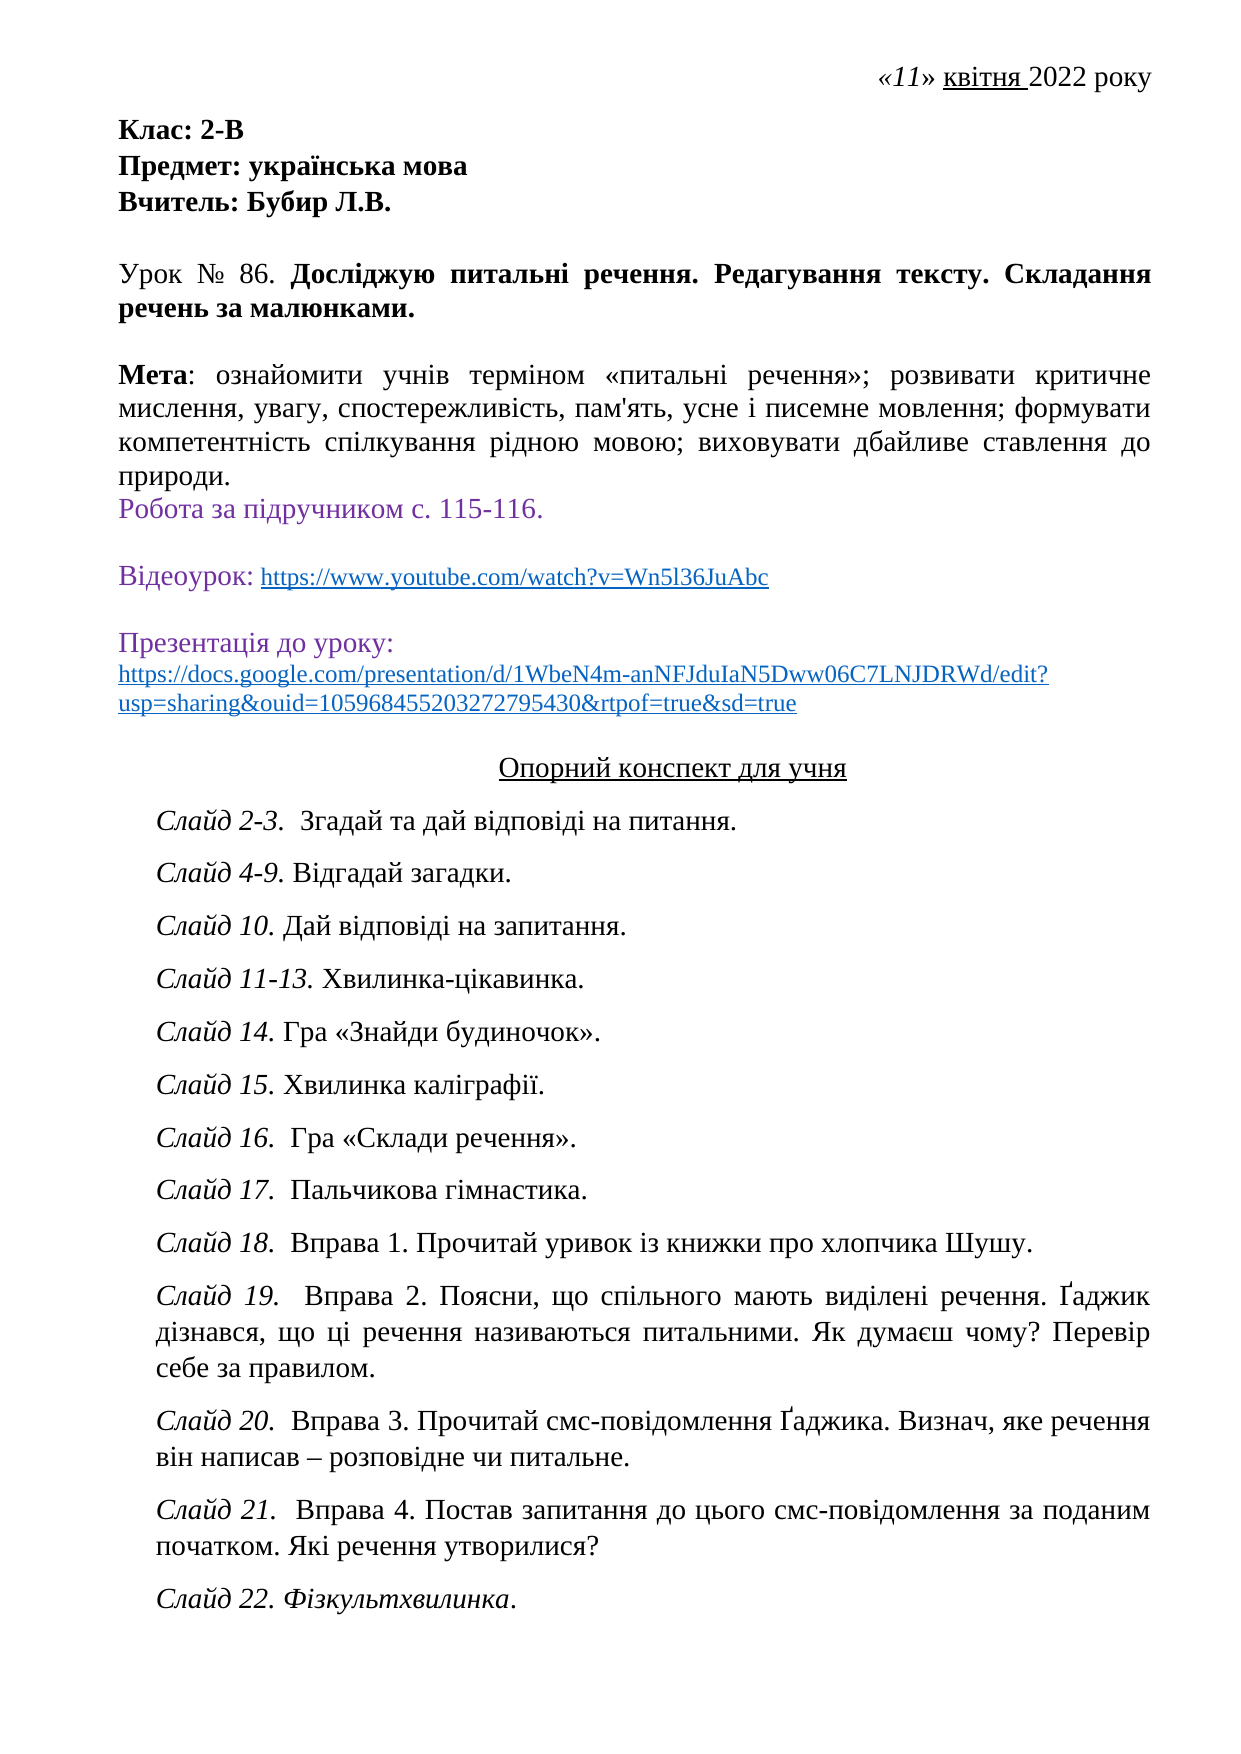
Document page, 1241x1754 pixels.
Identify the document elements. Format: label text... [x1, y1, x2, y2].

text Слайд 11-13. Хвилинка-цікавинка. [156, 961, 1152, 995]
text Слайд 2-3. Згадай та дай відповіді на питання. [156, 803, 1152, 836]
text https://docs.google.com/presentation/d/1WbeN4m-anNFJduIaN5Dww06C7LNJDRWd/edit?usp=sharing&ouid=105968455203272795430&rtpof=true&sd=true [118, 659, 1152, 716]
text Робота за підручником с. 115-116. [118, 491, 1152, 525]
text Презентація до уроку: [118, 625, 1152, 659]
text Слайд 18. Вправа 1. Прочитай уривок із книжки про хлопчика Шушу. [156, 1225, 1152, 1259]
text Відеоурок: https://www.youtube.com/watch?v=Wn5l36JuAbc [118, 558, 1152, 592]
list Опорний конспект для учня [193, 750, 1152, 783]
text Слайд 17. Пальчикова гімнастика. [156, 1172, 1152, 1206]
text Слайд 20. Вправа 3. Прочитай смс-повідомлення Ґаджика. Визнач, яке речення він написав – розповідне чи питальне. [156, 1403, 1152, 1473]
text Слайд 10. Дай відповіді на запитання. [156, 908, 1152, 942]
text Предмет: українська мова [118, 148, 1152, 182]
text «11» квітня 2022 року [118, 59, 1152, 93]
text Слайд 14. Гра «Знайди будиночок». [156, 1014, 1152, 1048]
text Слайд 22. Фізкультхвилинка. [156, 1581, 1152, 1615]
text Мета: ознайомити учнів терміном «питальні речення»; розвивати критичне мислення, увагу, спостережливість, пам'ять, усне і писемне мовлення; формувати компетентність спілкування рідною мовою; виховувати дбайливе ставлення до природи. [118, 357, 1152, 491]
text Урок № 86. Досліджую питальні речення. Редагування тексту. Складання речень за малюнками. [118, 256, 1152, 323]
text Слайд 16. Гра «Склади речення». [156, 1120, 1152, 1153]
text Слайд 21. Вправа 4. Постав запитання до цього смс-повідомлення за поданим початком. Які речення утворилися? [156, 1492, 1152, 1562]
text Вчитель: Бубир Л.В. [118, 184, 1152, 218]
text Клас: 2-В [118, 112, 1152, 145]
text Слайд 15. Хвилинка каліграфії. [156, 1067, 1152, 1100]
text Слайд 4-9. Відгадай загадки. [156, 856, 1152, 889]
text Слайд 19. Вправа 2. Поясни, що спільного мають виділені речення. Ґаджик дізнався, що ці речення називаються питальними. Як думаєш чому? Перевір себе за правилом. [156, 1278, 1152, 1384]
